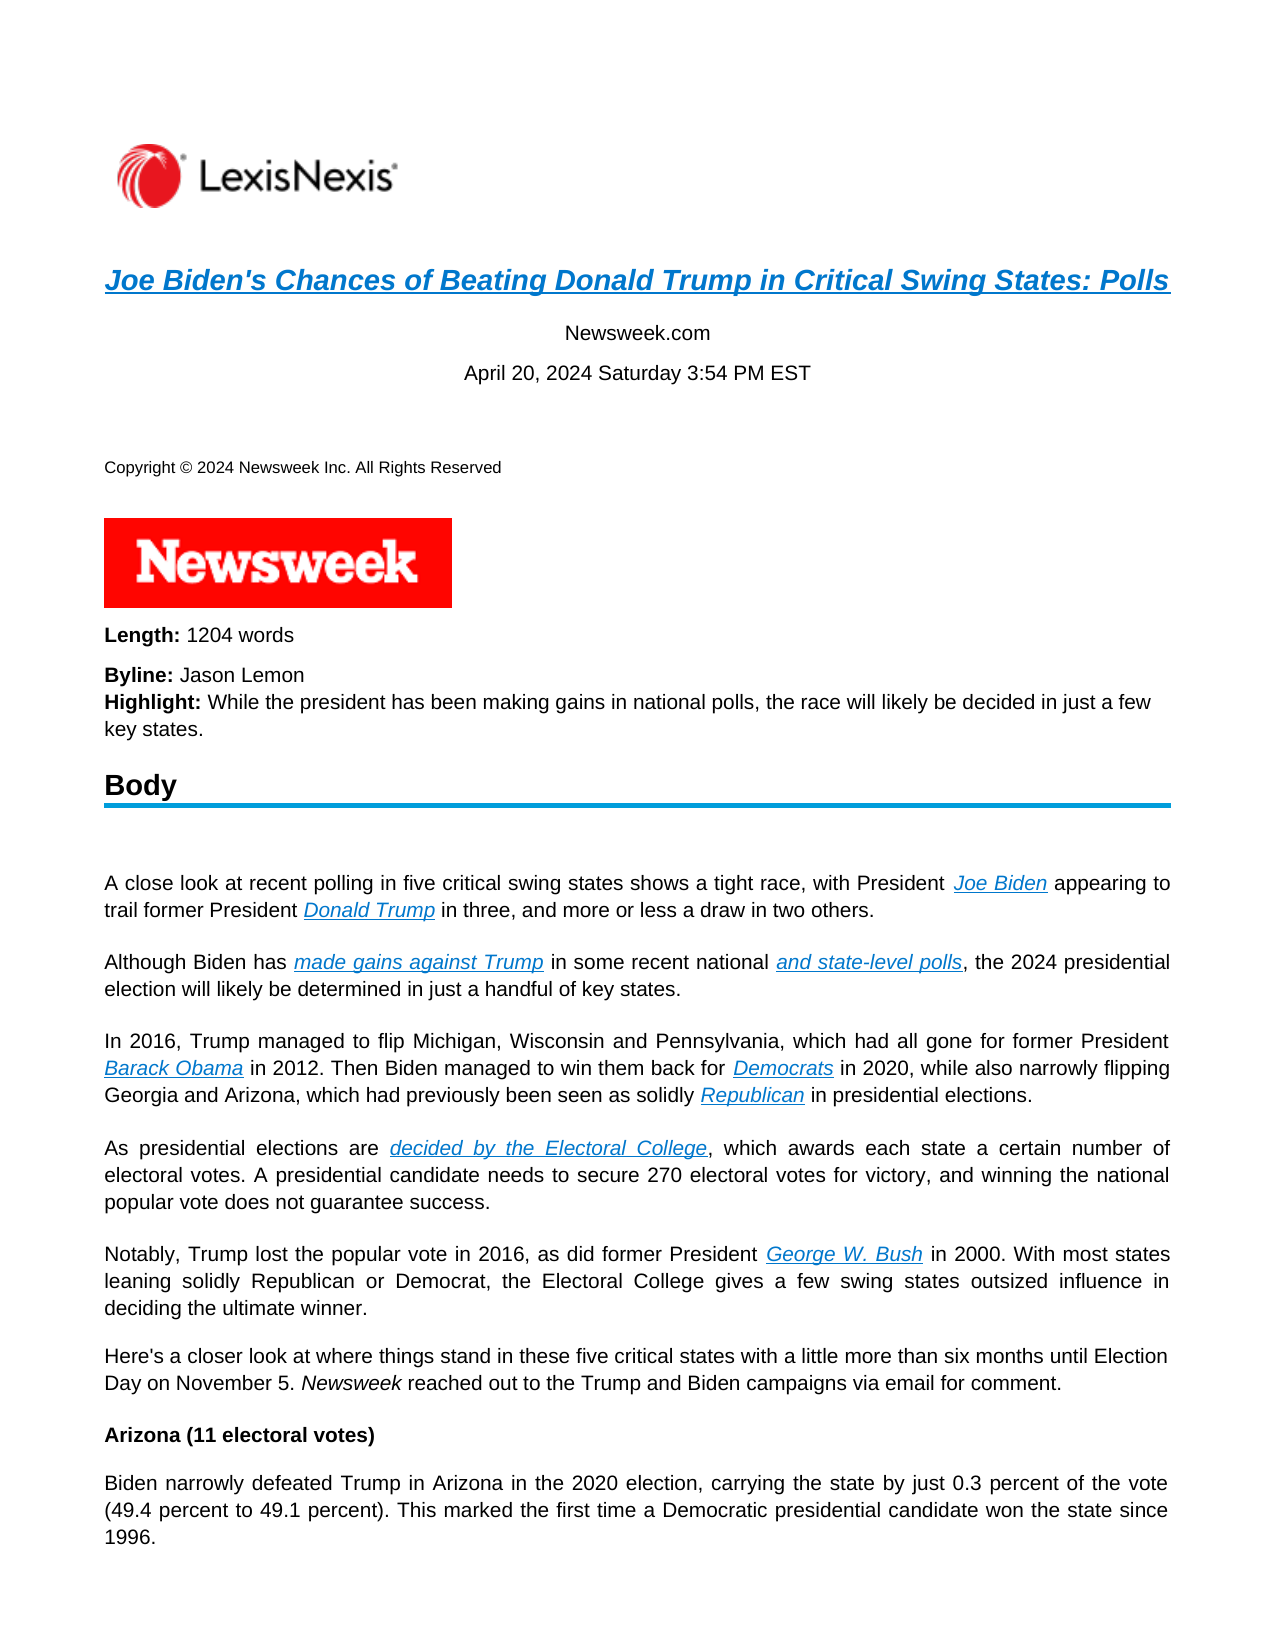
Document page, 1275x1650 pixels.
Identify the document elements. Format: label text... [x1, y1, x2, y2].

text Newsweek.com [104, 318, 1171, 345]
text Byline: Jason Lemon [104, 660, 1171, 687]
text Although Biden has made gains against Trump in some recent national and state-level polls, the 2024 presidential election will likely be determined in just a handful of key states. [104, 947, 1171, 1001]
text Body [104, 766, 1171, 801]
text Biden narrowly defeated Trump in Arizona in the 2020 election, carrying the state by just 0.3 percent of the vote (49.4 percent to 49.1 percent). This marked the first time a Democratic presidential candidate won the state since 1996. [104, 1468, 1171, 1549]
text April 20, 2024 Saturday 3:54 PM EST [104, 357, 1171, 384]
picture [104, 518, 452, 608]
text Notably, Trump lost the popular vote in 2016, as did former President George W. Bush in 2000. With most states leaning solidly Republican or Democrat, the Electoral College gives a few swing states outsized influence in deciding the ultimate winner. [104, 1238, 1171, 1320]
text Copyright © 2024 Newsweek Inc. All Rights Reserved [104, 426, 1171, 477]
text Here's a closer look at where things stand in these five critical states with a little more than six months until Election Day on November 5. Newsweek reached out to the Trump and Biden campaigns via email for comment. [104, 1341, 1171, 1395]
text Arizona (11 electoral votes) [104, 1420, 1171, 1447]
text As presidential elections are decided by the Electoral College, which awards each state a certain number of electoral votes. A presidential candidate needs to secure 270 electoral votes for victory, and winning the national popular vote does not guarantee success. [104, 1132, 1171, 1213]
text Highlight: While the president has been making gains in national polls, the race will likely be decided in just a few key states. [104, 687, 1171, 741]
text Length: 1204 words [104, 620, 1171, 647]
picture [104, 144, 412, 208]
text In 2016, Trump managed to flip Michigan, Wisconsin and Pennsylvania, which had all gone for former President Barack Obama in 2012. Then Biden managed to win them back for Democrats in 2020, while also narrowly flipping Georgia and Arizona, which had previously been seen as solidly Republican in presidential elections. [104, 1026, 1171, 1107]
text A close look at recent polling in five critical swing states shows a tight race, with President Joe Biden appearing to trail former President Donald Trump in three, and more or less a draw in two others. [104, 868, 1171, 922]
